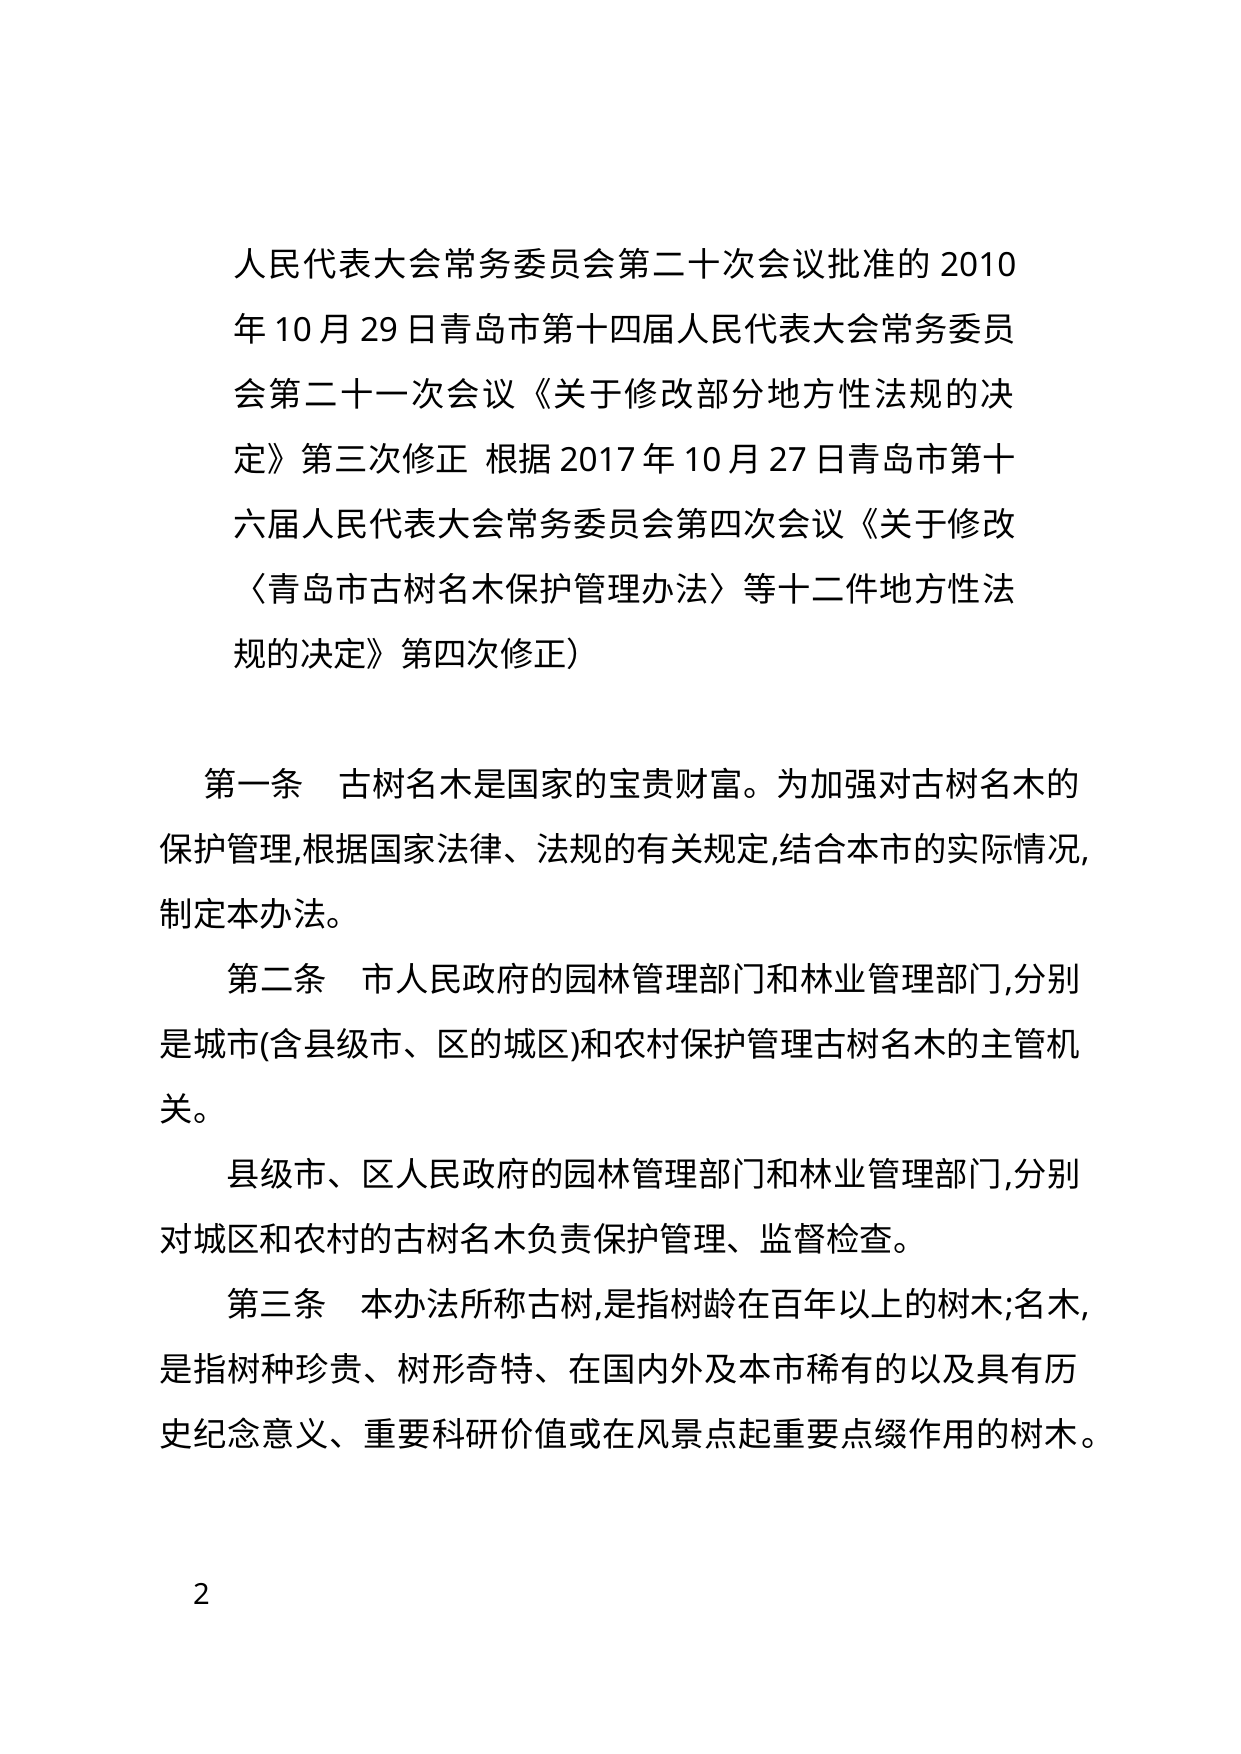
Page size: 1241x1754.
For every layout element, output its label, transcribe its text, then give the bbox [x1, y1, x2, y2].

text 第二条 市人民政府的园林管理部门和林业管理部门,分别是城市(含县级市、区的城区)和农村保护管理古树名木的主管机关。 [159, 944, 1081, 1139]
text 第三条 本办法所称古树,是指树龄在百年以上的树木;名木,是指树种珍贵、树形奇特、在国内外及本市稀有的以及具有历史纪念意义、重要科研价值或在风景点起重要点缀作用的树木。 [159, 1269, 1081, 1529]
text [233, 229, 1016, 684]
text 县级市、区人民政府的园林管理部门和林业管理部门,分别对城区和农村的古树名木负责保护管理、监督检查。 [159, 1139, 1081, 1269]
text 第一条 古树名木是国家的宝贵财富。为加强对古树名木的保护管理,根据国家法律、法规的有关规定,结合本市的实际情况,制定本办法。 [159, 749, 1081, 944]
